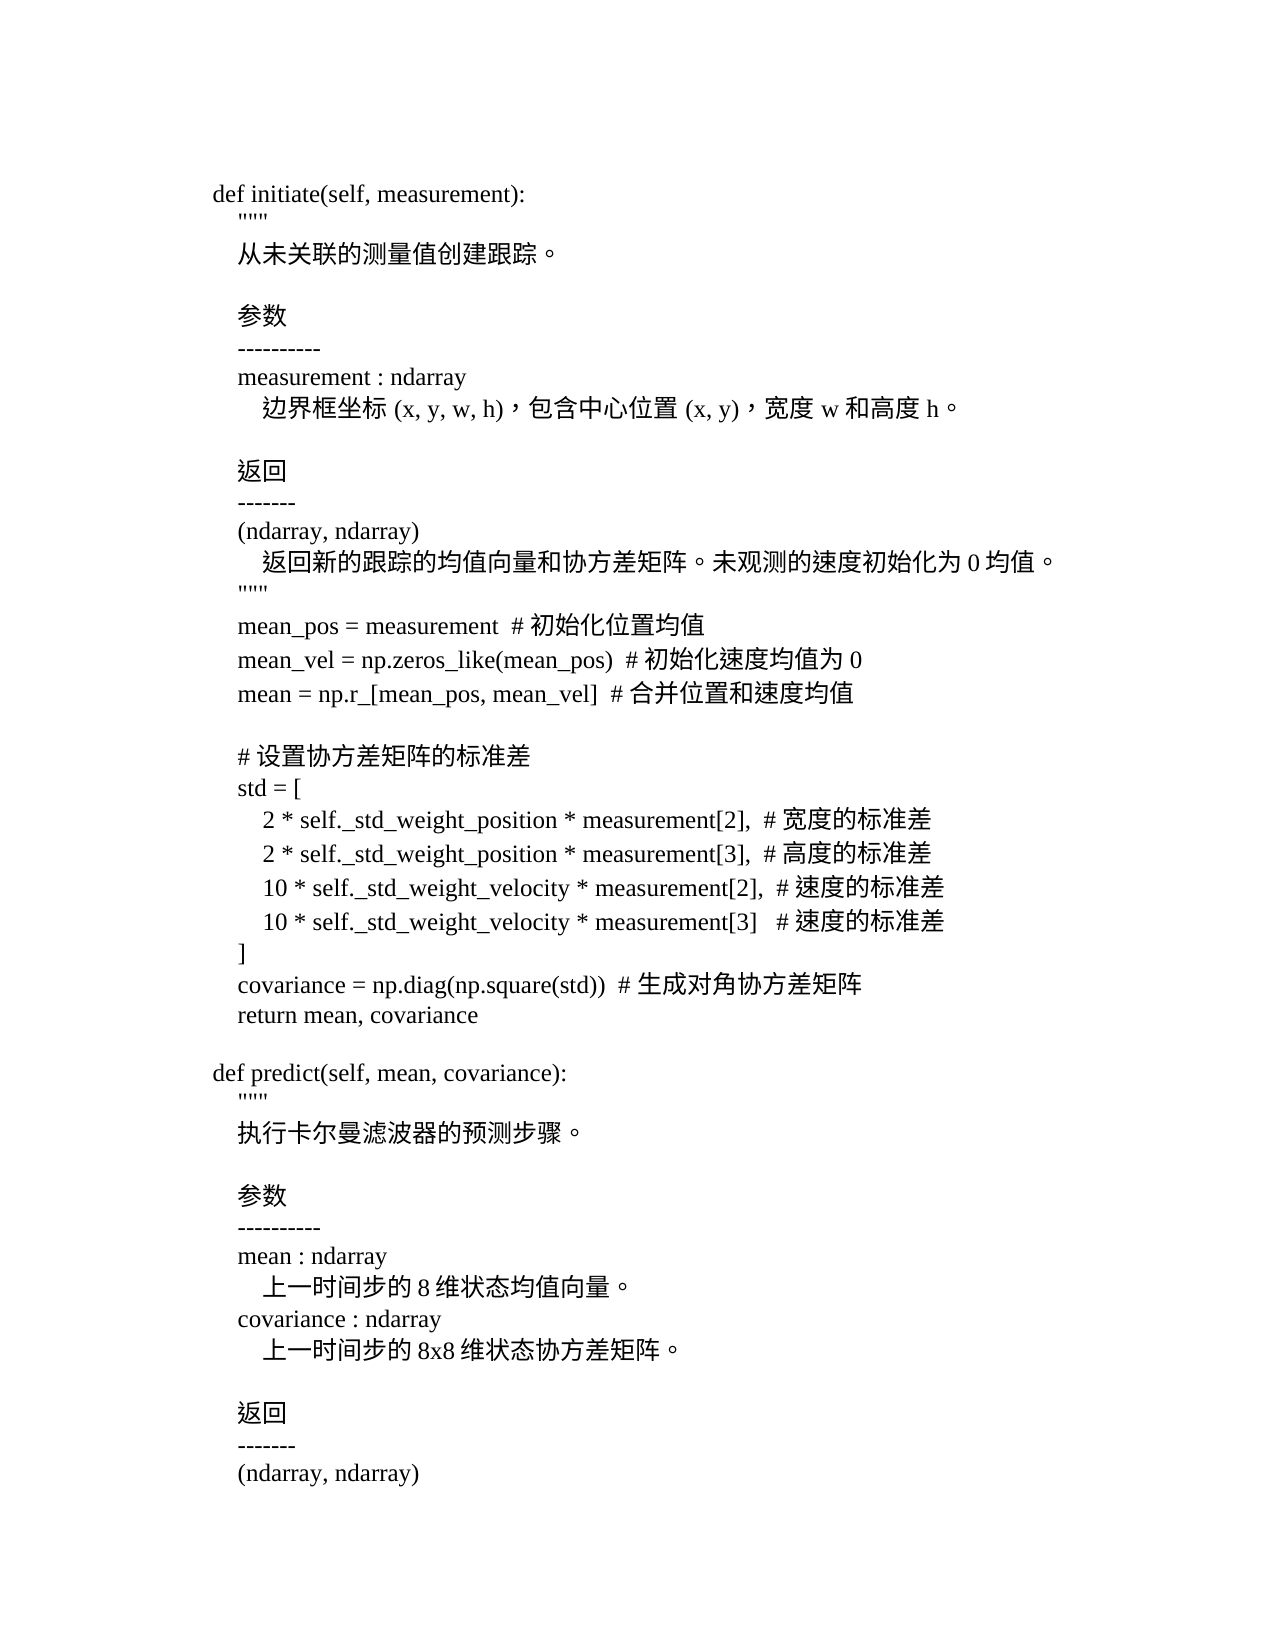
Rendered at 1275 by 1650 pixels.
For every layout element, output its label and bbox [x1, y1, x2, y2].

text [187, 150, 1087, 1487]
